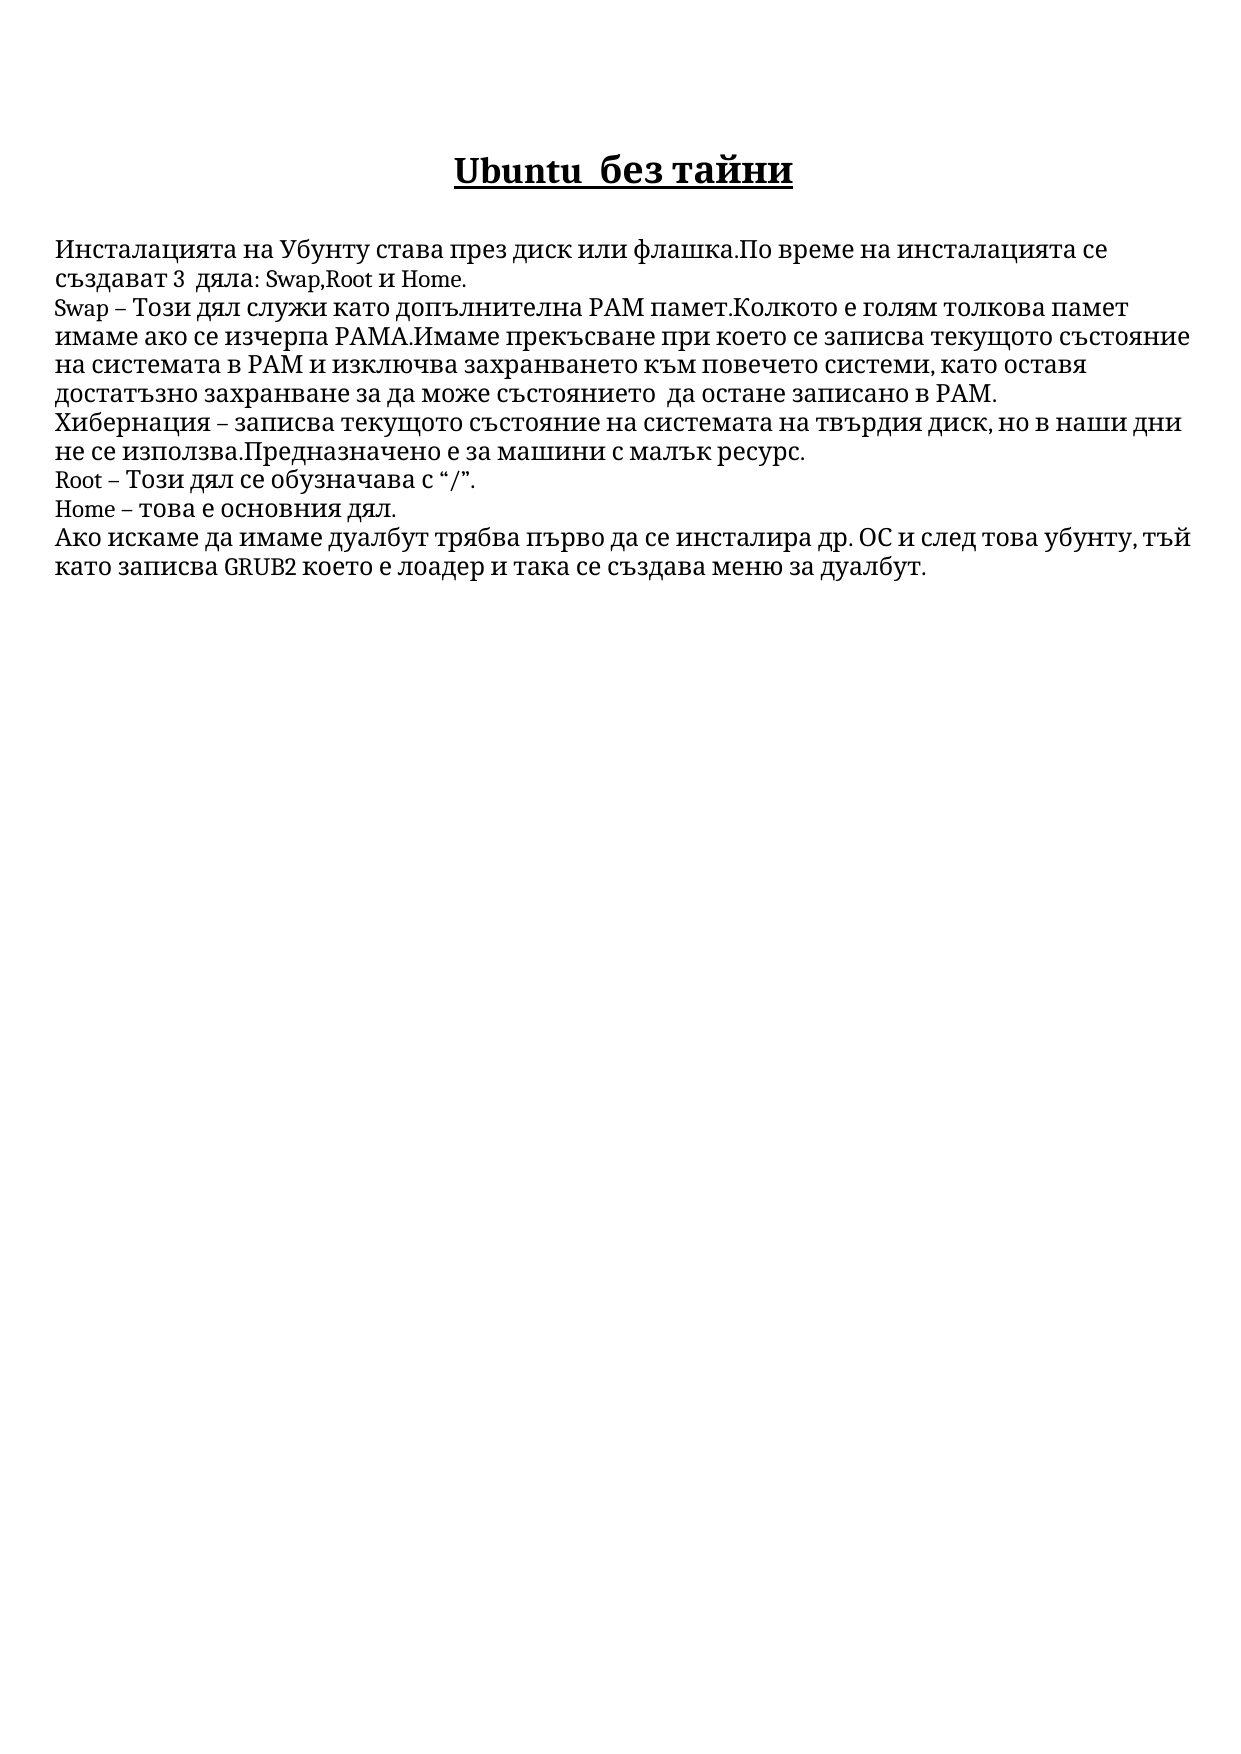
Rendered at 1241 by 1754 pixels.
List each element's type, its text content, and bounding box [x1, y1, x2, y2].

text Root – Този дял се обузначава с “/”. [54, 466, 1192, 495]
text Ubuntu без тайни [54, 150, 1192, 193]
text Хибернация – записва текущото състояние на системата на твърдия диск, но в наши дни не се използва.Предназначено е за машини с малък ресурс. [54, 409, 1192, 466]
text Swap – Този дял служи като допълнителна РАМ памет.Колкото е голям толкова памет имаме ако се изчерпа РАМА.Имаме прекъсване при което се записва текущото състояние на системата в РАМ и изключва захранването към повечето системи, като оставя достатъзно захранване за да може състоянието да остане записано в РАМ. [54, 294, 1192, 409]
text Home – това е основния дял. [54, 495, 1192, 524]
text Ако искаме да имаме дуалбут трябва първо да се инсталира др. ОС и след това убунту, тъй като записва GRUB2 което е лоадер и така се създава меню за дуалбут. [54, 524, 1192, 581]
text Инсталацията на Убунту става през диск или флашка.По време на инсталацията се създават 3 дяла: Swap,Root и Home. [54, 236, 1192, 294]
